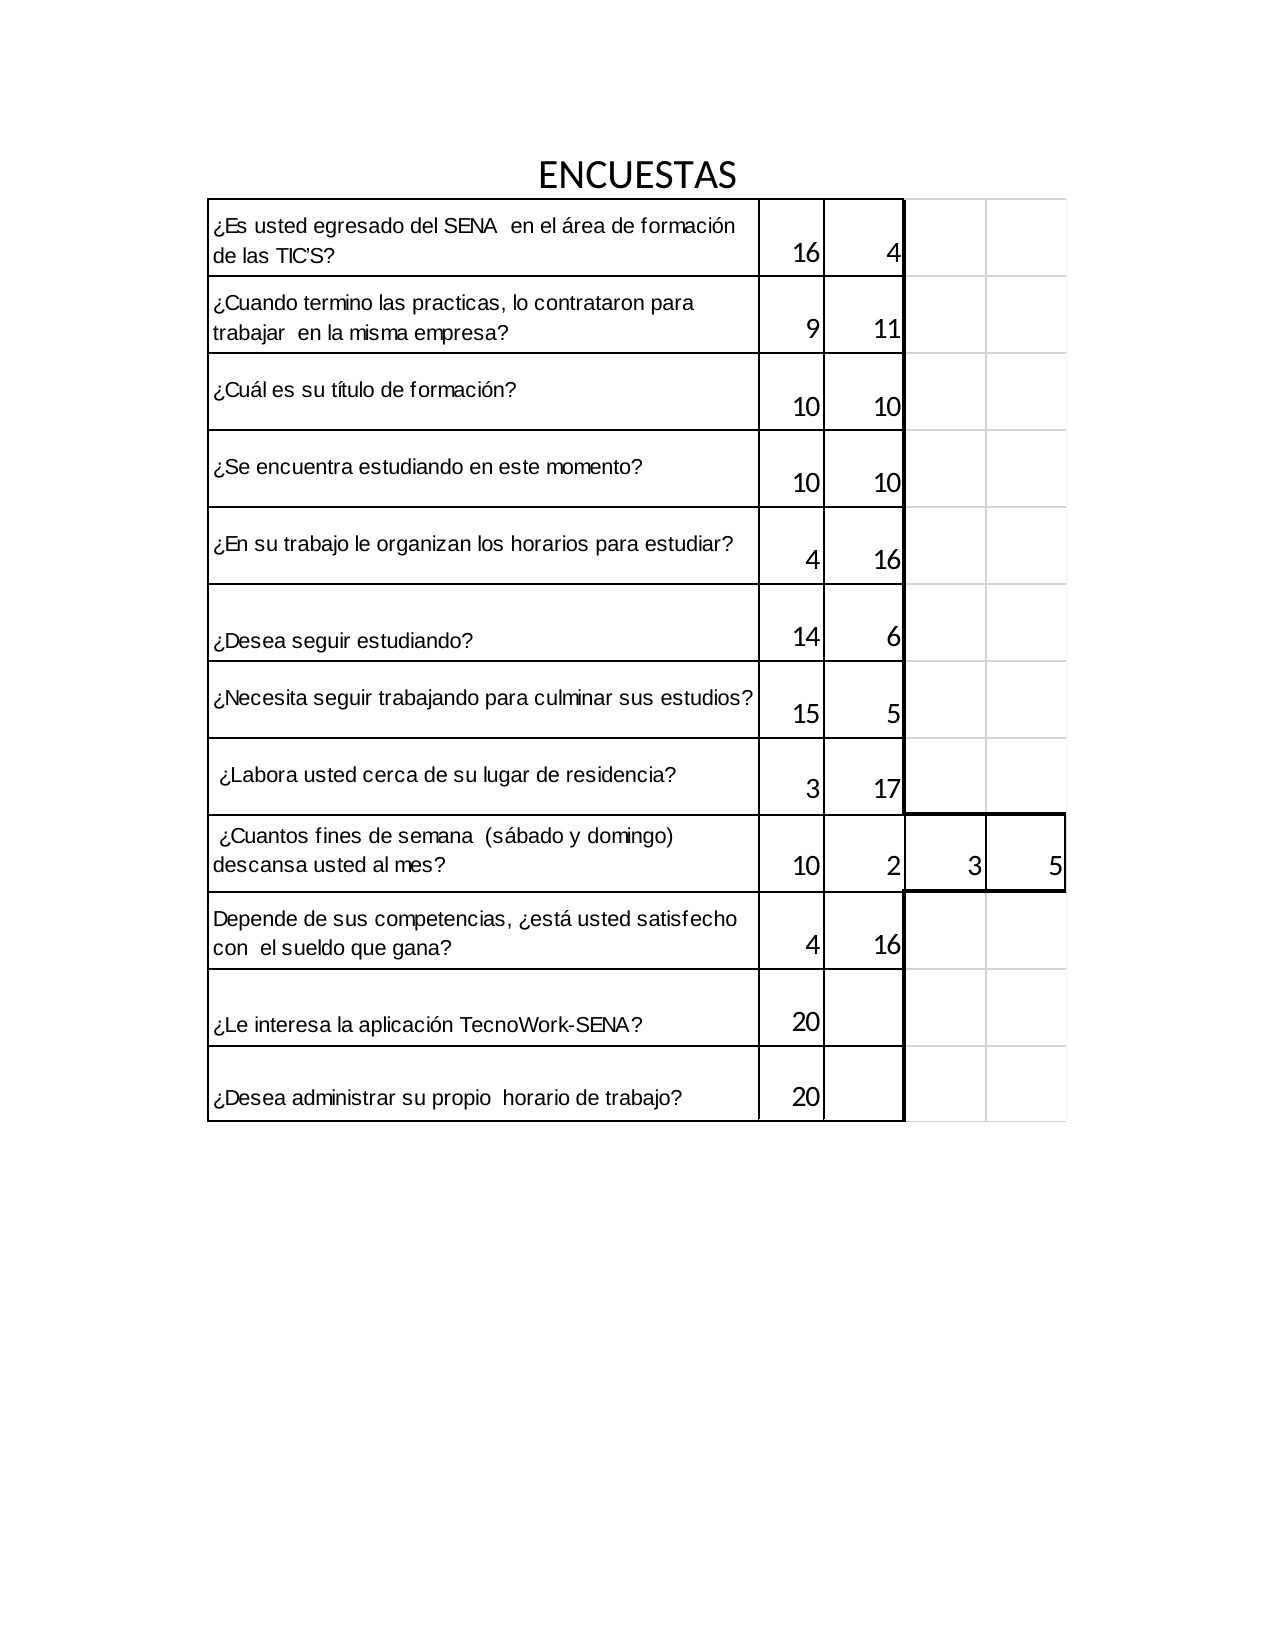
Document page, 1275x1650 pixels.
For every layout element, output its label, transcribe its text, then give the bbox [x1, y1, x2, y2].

text ENCUESTAS [177, 148, 1098, 198]
